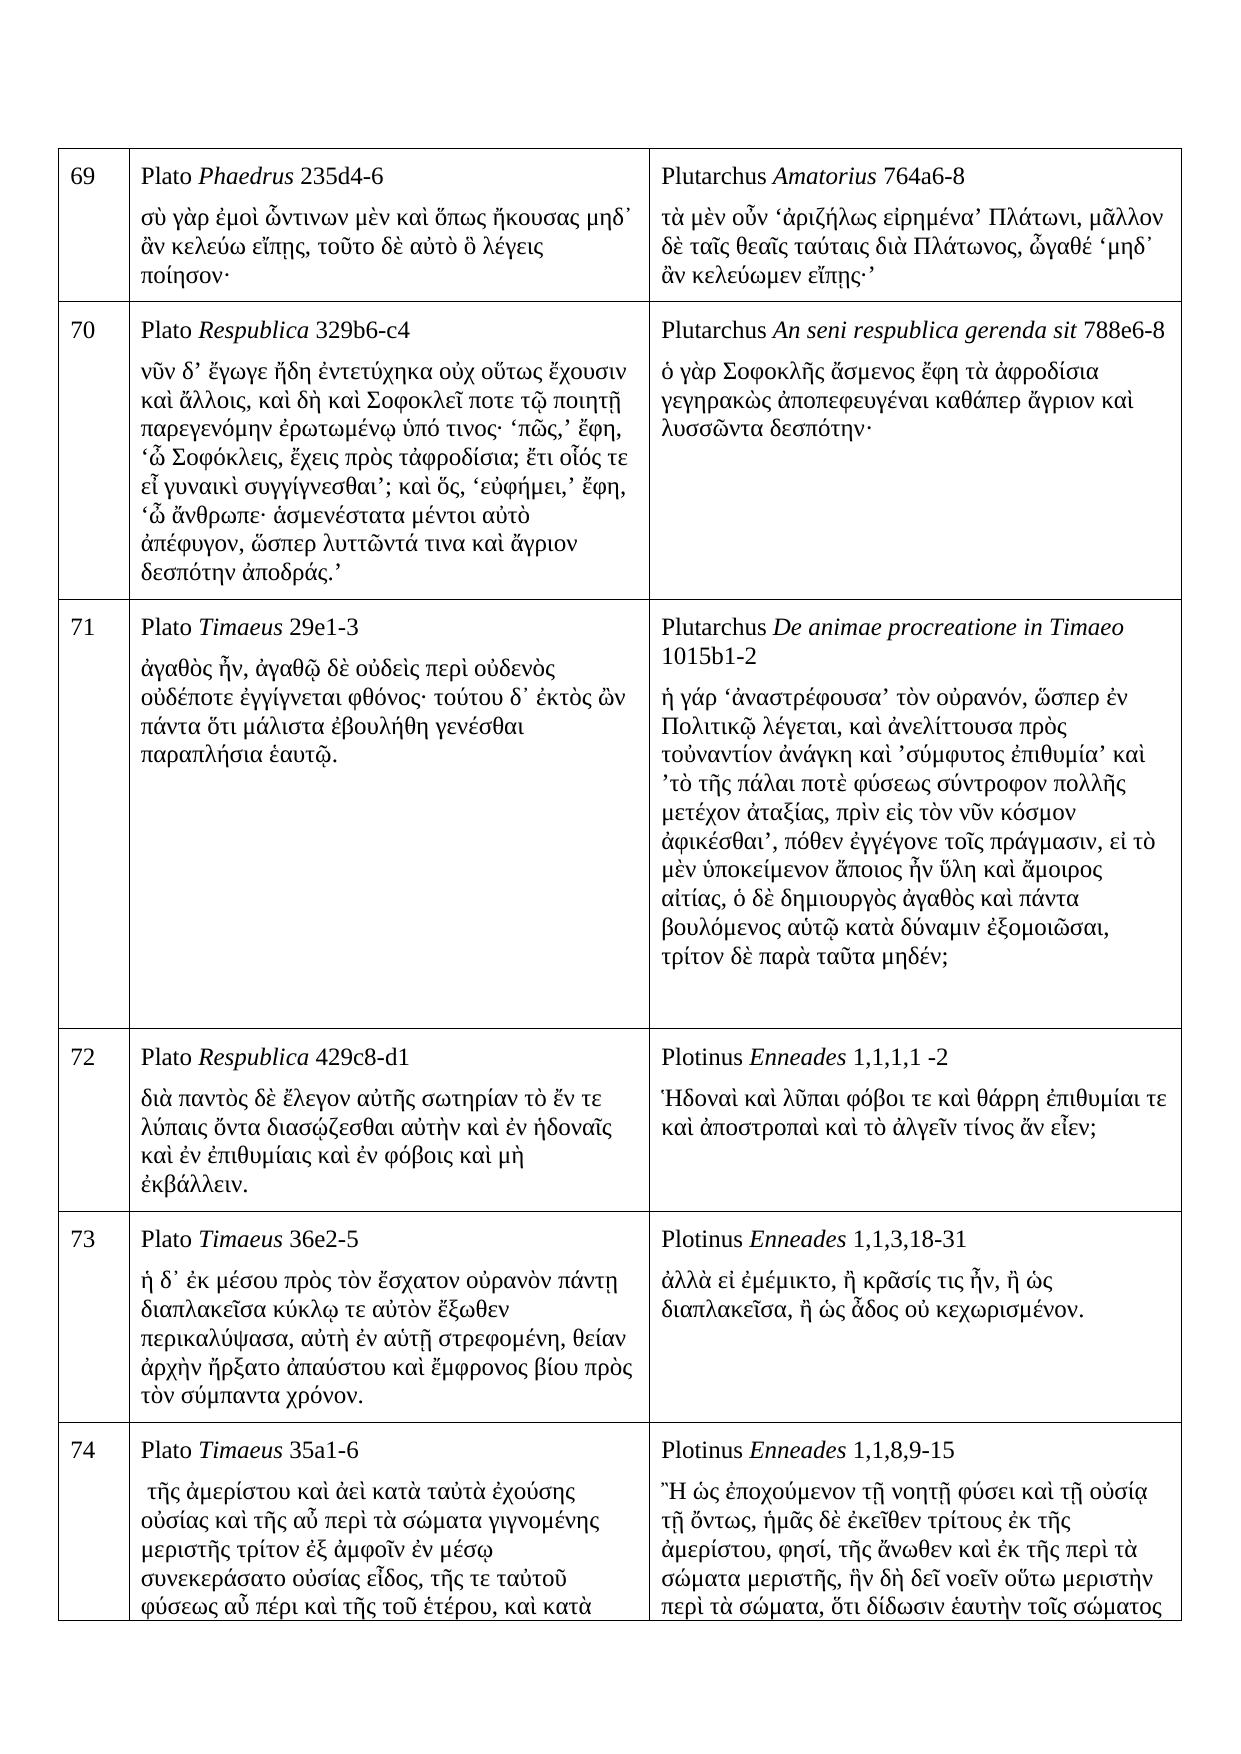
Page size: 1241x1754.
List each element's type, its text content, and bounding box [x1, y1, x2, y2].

table_cell 72 [59, 1029, 129, 1211]
table_cell 70 [59, 302, 129, 598]
table_cell Plato Respublica 329b6-c4 νῦν δ’ ἔγωγε ἤδη ἐντετύχηκα οὐχ οὕτως ἔχουσιν καὶ ἄλλοις, καὶ δὴ καὶ Σοφοκλεῖ ποτε τῷ ποιητῇ παρεγενόμην ἐρωτωμένῳ ὑπό τινος· ‘πῶς,’ ἔφη, ‘ὦ Σοφόκλεις, ἔχεις πρὸς τἀφροδίσια; ἔτι οἷός τε εἶ γυναικὶ συγγίγνεσθαι’; καὶ ὅς, ‘εὐφήμει,’ ἔφη, ‘ὦ ἄνθρωπε· ἁσμενέστατα μέντοι αὐτὸ ἀπέφυγον, ὥσπερ λυττῶντά τινα καὶ ἄγριον δεσπότην ἀποδράς.’ [130, 302, 649, 598]
table_cell Plutarchus Amatorius 764a6-8 τὰ μὲν οὖν ‘ἀριζήλως εἰρημένα’ Πλάτωνι, μᾶλλον δὲ ταῖς θεαῖς ταύταις διὰ Πλάτωνος, ὦγαθέ ‘μηδ᾽ ἂν κελεύωμεν εἴπῃς·’ [650, 149, 1181, 301]
table_cell Plato Timaeus 36e2-5 ἡ δ᾽ ἐκ μέσου πρὸς τὸν ἔσχατον οὐρανὸν πάντῃ διαπλακεῖσα κύκλῳ τε αὐτὸν ἔξωθεν περικαλύψασα, αὐτὴ ἐν αὑτῇ στρεφομένη, θείαν ἀρχὴν ἤρξατο ἀπαύστου καὶ ἔμφρονος βίου πρὸς τὸν σύμπαντα χρόνον. [130, 1212, 649, 1422]
table_cell Plato Timaeus 29e1-3 ἀγαθὸς ἦν, ἀγαθῷ δὲ οὐδεὶς περὶ οὐδενὸς οὐδέποτε ἐγγίγνεται φθόνος· τούτου δ᾽ ἐκτὸς ὢν πάντα ὅτι μάλιστα ἐβουλήθη γενέσθαι παραπλήσια ἑαυτῷ. [130, 600, 649, 1028]
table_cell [650, 1423, 1181, 1620]
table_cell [130, 1423, 649, 1620]
table_cell Plato Phaedrus 235d4-6 σὺ γὰρ ἐμοὶ ὧντινων μὲν καὶ ὅπως ἤκουσας μηδ᾽ ἂν κελεύω εἴπῃς, τοῦτο δὲ αὐτὸ ὃ λέγεις ποίησον· [130, 149, 649, 301]
table_cell 73 [59, 1212, 129, 1422]
table_cell Plotinus Enneades 1,1,3,18-31 ἀλλὰ εἰ ἐμέμικτο, ἢ κρᾶσίς τις ἦν, ἢ ὡς διαπλακεῖσα, ἢ ὡς ἆδος οὐ κεχωρισμένον. [650, 1212, 1181, 1422]
table_cell 69 [59, 149, 129, 301]
table_cell Plutarchus An seni respublica gerenda sit 788e6-8 ὁ γὰρ Σοφοκλῆς ἄσμενος ἔφη τὰ ἀφροδίσια γεγηρακὼς ἀποπεφευγέναι καθάπερ ἄγριον καὶ λυσσῶντα δεσπότην· [650, 302, 1181, 598]
table_cell Plutarchus De animae procreatione in Timaeo 1015b1-2 ἡ γάρ ‘ἀναστρέφουσα’ τὸν οὐρανόν, ὥσπερ ἐν Πολιτικῷ λέγεται, καὶ ἀνελίττουσα πρὸς τοὐναντίον ἀνάγκη καὶ ’σύμφυτος ἐπιθυμία’ καὶ ’τὸ τῆς πάλαι ποτὲ φύσεως σύντροφον πολλῆς μετέχον ἀταξίας, πρὶν εἰς τὸν νῦν κόσμον ἀφικέσθαι’, πόθεν ἐγγέγονε τοῖς πράγμασιν, εἰ τὸ μὲν ὑποκείμενον ἄποιος ἦν ὕλη καὶ ἄμοιρος αἰτίας, ὁ δὲ δημιουργὸς ἀγαθὸς καὶ πάντα βουλόμενος αὑτῷ κατὰ δύναμιν ἐξομοιῶσαι, τρίτον δὲ παρὰ ταῦτα μηδέν; [650, 600, 1181, 1028]
table_cell Plotinus Enneades 1,1,1,1 -2 Ἡδοναὶ καὶ λῦπαι φόβοι τε καὶ θάρρη ἐπιθυμίαι τε καὶ ἀποστροπαὶ καὶ τὸ ἀλγεῖν τίνος ἄν εἶεν; [650, 1029, 1181, 1211]
table_cell Plato Respublica 429c8-d1 διὰ παντὸς δὲ ἔλεγον αὐτῆς σωτηρίαν τὸ ἔν τε λύπαις ὄντα διασῴζεσθαι αὐτὴν καὶ ἐν ἡδοναῖς καὶ ἐν ἐπιθυμίαις καὶ ἐν φόβοις καὶ μὴ ἐκβάλλειν. [130, 1029, 649, 1211]
table_cell 71 [59, 600, 129, 1028]
table_cell 74 [59, 1423, 129, 1620]
